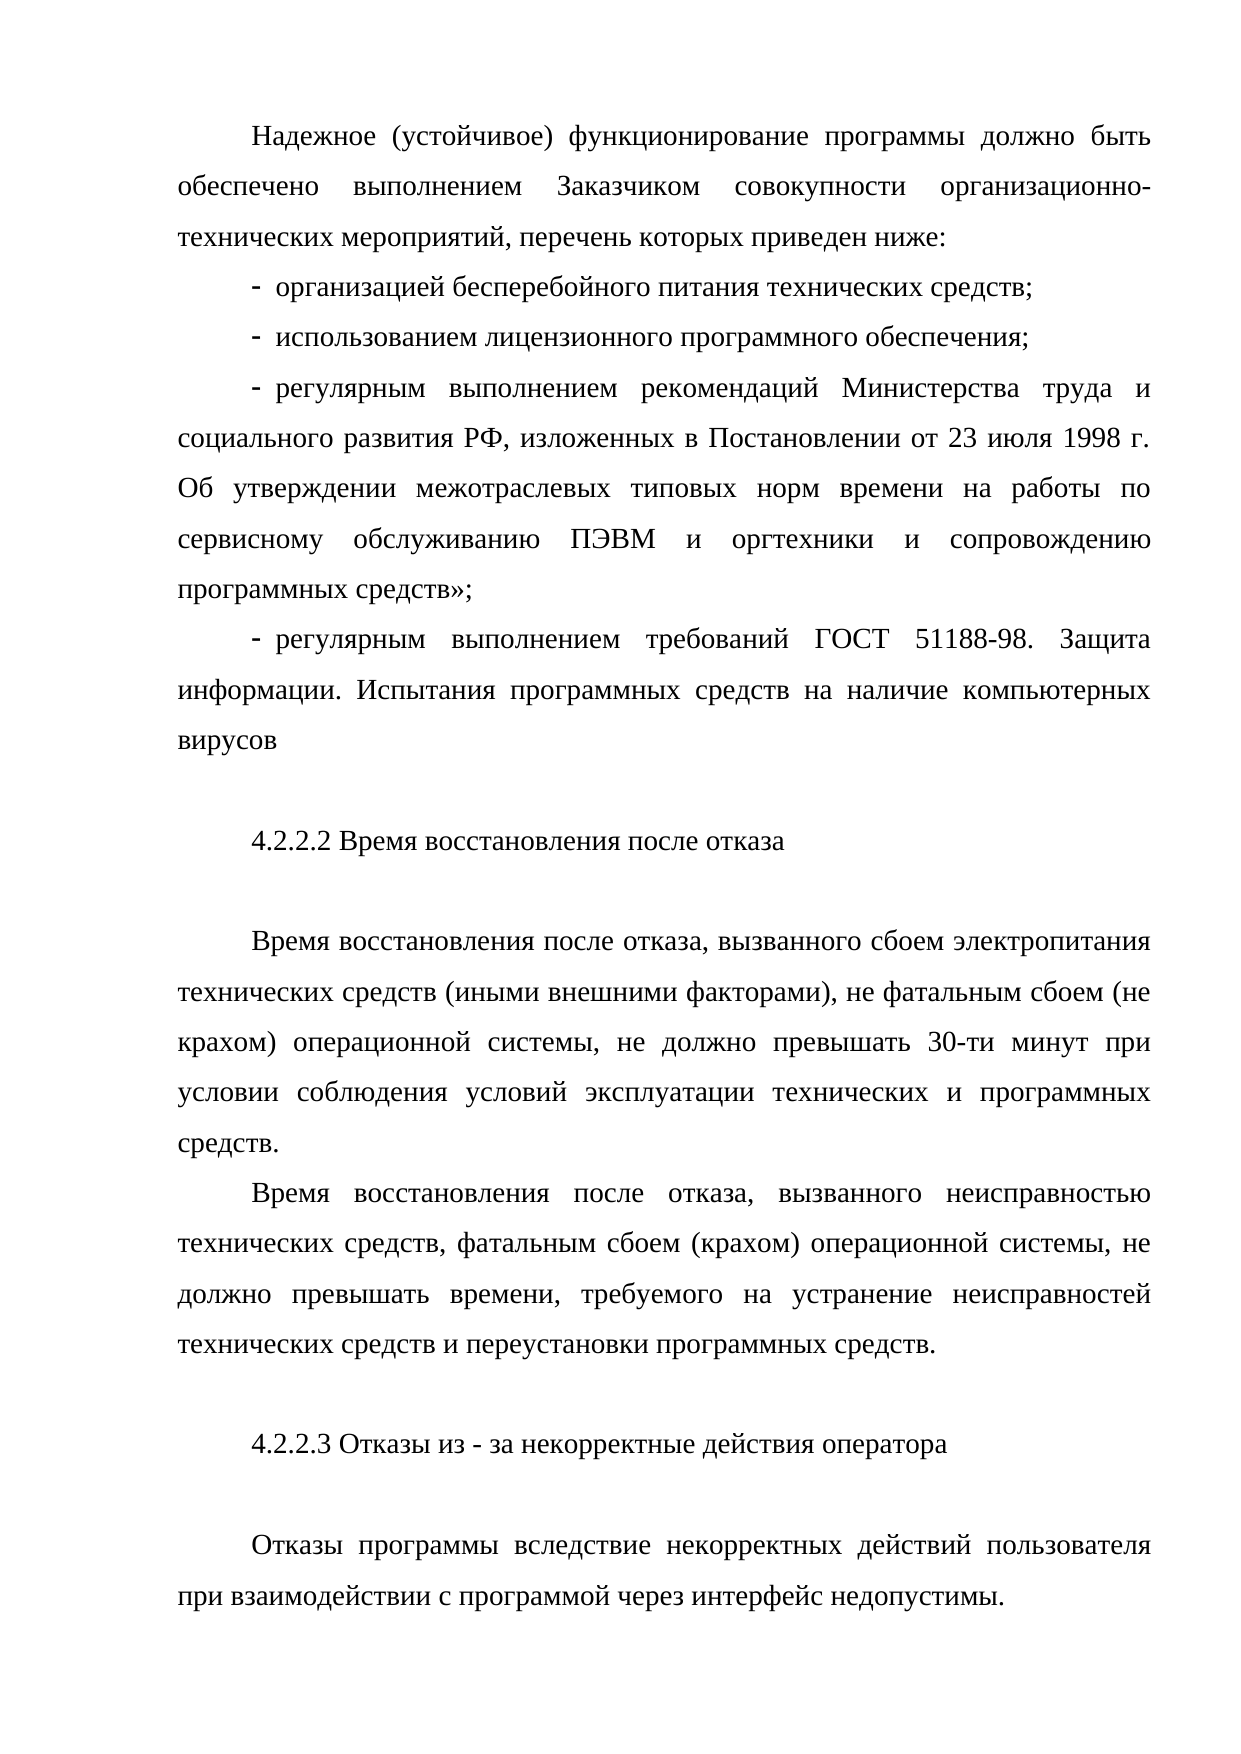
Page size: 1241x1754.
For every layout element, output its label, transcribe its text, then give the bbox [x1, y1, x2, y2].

text Время восстановления после отказа, вызванного неисправностью технических средств, фатальным сбоем (крахом) операционной системы, не должно превышать времени, требуемого на устранение неисправностей технических средств и переустановки программных средств. [177, 1175, 1152, 1359]
list использованием лицензионного программного обеспечения; [177, 319, 1152, 353]
list регулярным выполнением рекомендаций Министерства труда и социального развития РФ, изложенных в Постановлении от 23 июля 1998 г. Об утверждении межотраслевых типовых норм времени на работы по сервисному обслуживанию ПЭВМ и оргтехники и сопровождению программных средств»; [177, 370, 1152, 605]
text Надежное (устойчивое) функционирование программы должно быть обеспечено выполнением Заказчиком совокупности организационно-технических мероприятий, перечень которых приведен ниже: [177, 118, 1152, 252]
text 4.2.2.3 Отказы из - за некорректные действия оператора [177, 1427, 1152, 1460]
list организацией бесперебойного питания технических средств; [177, 269, 1152, 303]
list регулярным выполнением требований ГОСТ 51188-98. Защита информации. Испытания программных средств на наличие компьютерных вирусов [177, 622, 1152, 756]
text Время восстановления после отказа, вызванного сбоем электропитания технических средств (иными внешними факторами), не фатальным сбоем (не крахом) операционной системы, не должно превышать 30-ти минут при условии соблюдения условий эксплуатации технических и программных средств. [177, 923, 1152, 1158]
text 4.2.2.2 Время восстановления после отказа [177, 823, 1152, 856]
text Отказы программы вследствие некорректных действий пользователя при взаимодействии с программой через интерфейс недопустимы. [177, 1527, 1152, 1611]
